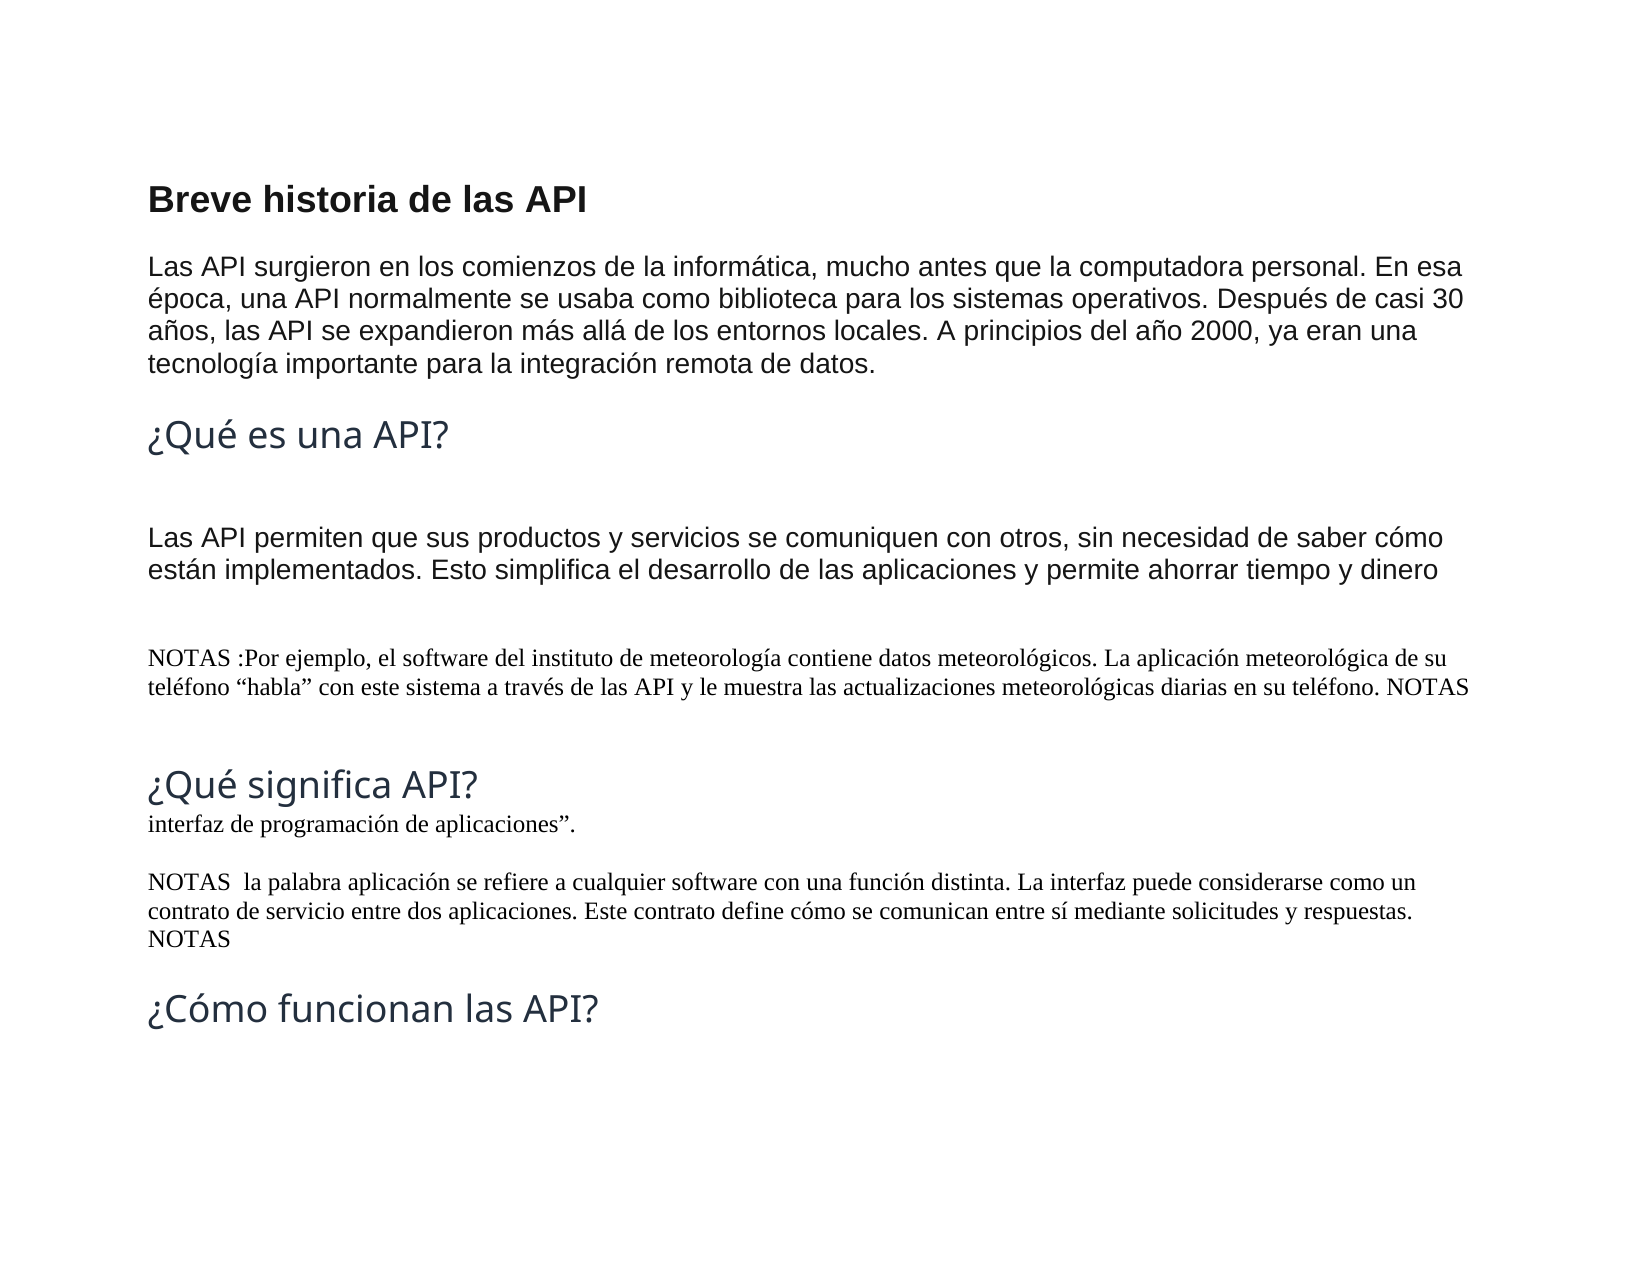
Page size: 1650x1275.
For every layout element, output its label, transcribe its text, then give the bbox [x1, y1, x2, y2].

subtitle Breve historia de las API [148, 177, 1502, 220]
text ¿Cómo funcionan las API? [148, 982, 1502, 1033]
text ¿Qué significa API? [148, 758, 1502, 809]
text NOTAS la palabra aplicación se refiere a cualquier software con una función distinta. La interfaz puede considerarse como un contrato de servicio entre dos aplicaciones. Este contrato define cómo se comunican entre sí mediante solicitudes y respuestas. NOTAS [148, 867, 1502, 953]
text interfaz de programación de aplicaciones”. [148, 809, 1502, 838]
text Las API surgieron en los comienzos de la informática, mucho antes que la computadora personal. En esa época, una API normalmente se usaba como biblioteca para los sistemas operativos. Después de casi 30 años, las API se expandieron más allá de los entornos locales. A principios del año 2000, ya eran una tecnología importante para la integración remota de datos. [148, 249, 1502, 379]
text Las API permiten que sus productos y servicios se comuniquen con otros, sin necesidad de saber cómo están implementados. Esto simplifica el desarrollo de las aplicaciones y permite ahorrar tiempo y dinero [148, 521, 1502, 586]
text ¿Qué es una API? [148, 408, 1502, 459]
text NOTAS :Por ejemplo, el software del instituto de meteorología contiene datos meteorológicos. La aplicación meteorológica de su teléfono “habla” con este sistema a través de las API y le muestra las actualizaciones meteorológicas diarias en su teléfono. NOTAS [148, 643, 1502, 701]
